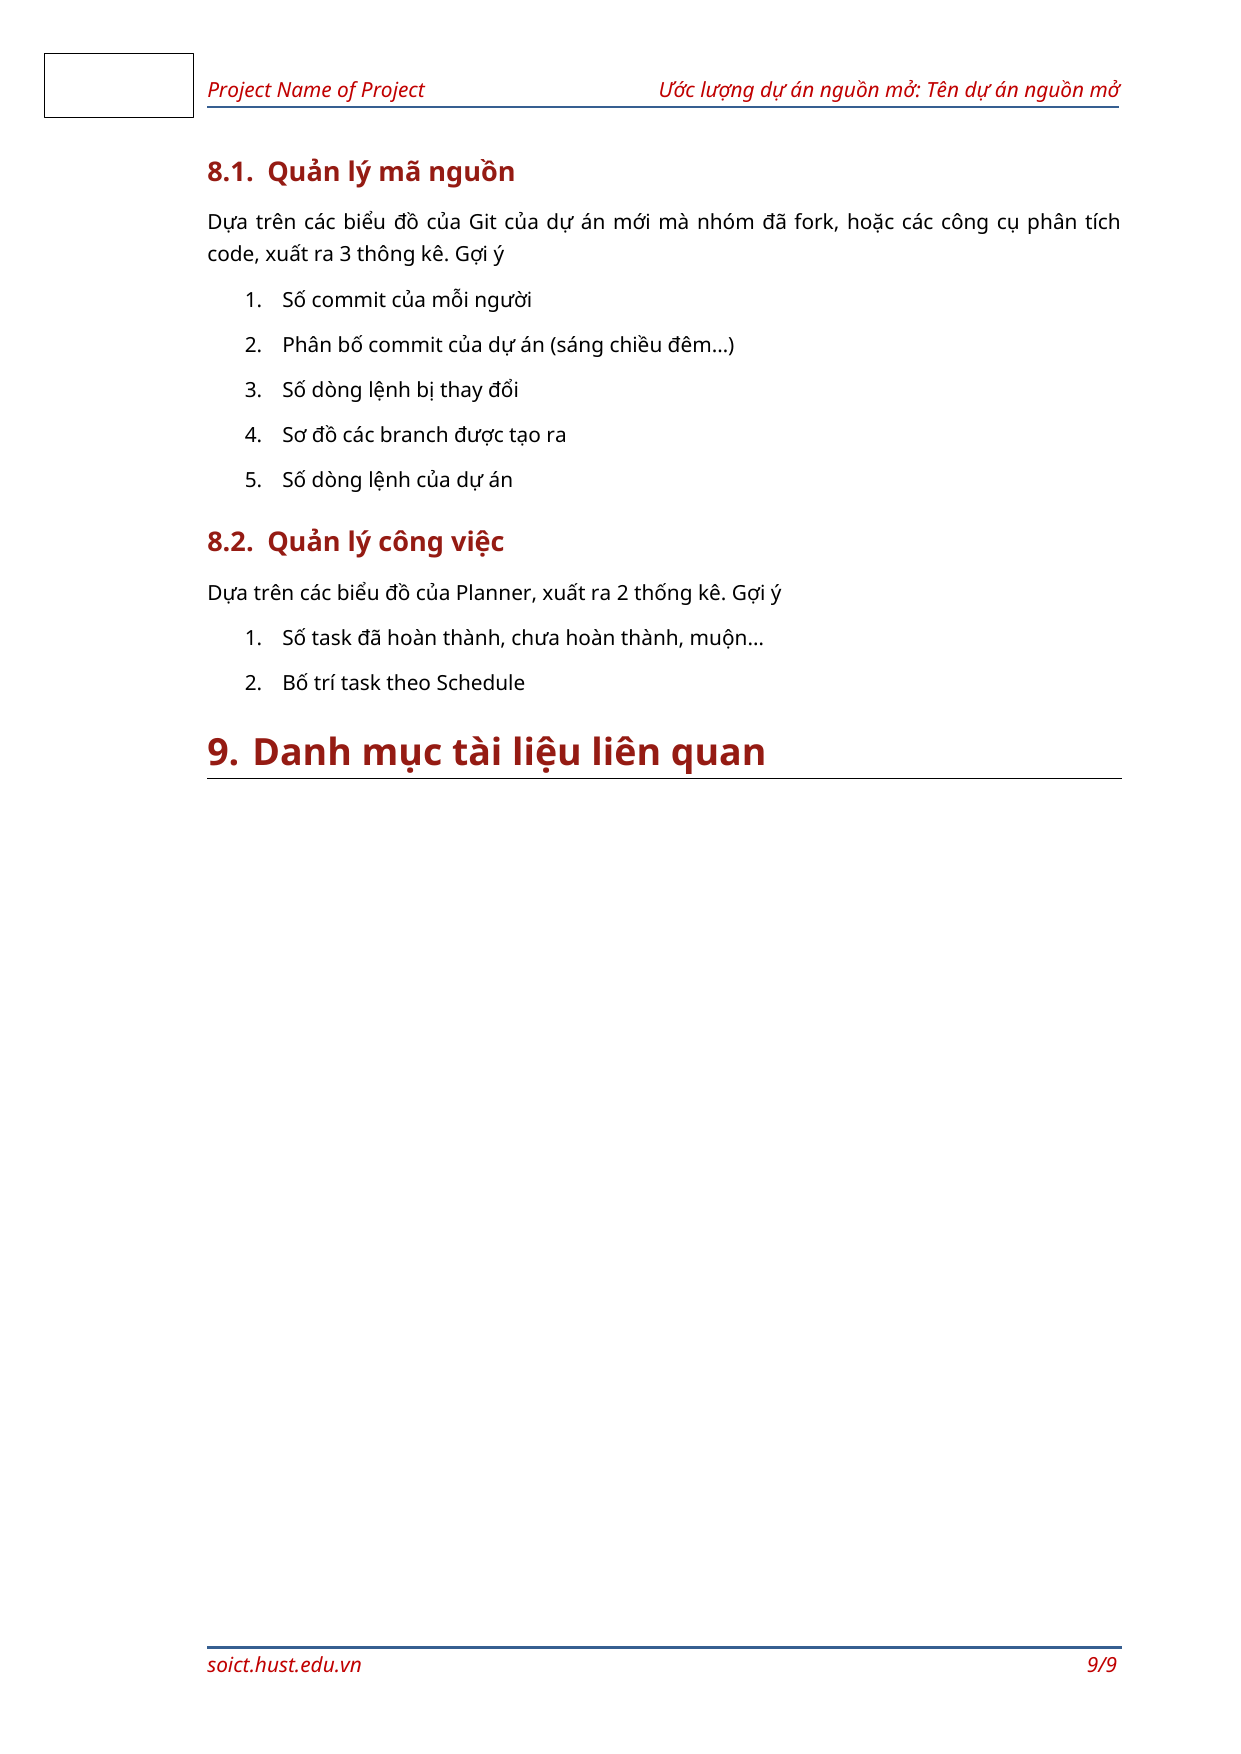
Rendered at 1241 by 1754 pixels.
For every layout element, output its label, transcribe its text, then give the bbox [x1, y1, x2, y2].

list Phân bố commit của dự án (sáng chiều đêm…) [244, 330, 1122, 358]
list Sơ đồ các branch được tạo ra [244, 420, 1122, 448]
list Số commit của mỗi người [244, 285, 1122, 313]
list Số dòng lệnh của dự án [244, 465, 1122, 493]
subtitle Quản lý mã nguồn [207, 152, 1122, 189]
list Số dòng lệnh bị thay đổi [244, 375, 1122, 403]
list Số task đã hoàn thành, chưa hoàn thành, muộn… [244, 623, 1122, 651]
text Dựa trên các biểu đồ của Planner, xuất ra 2 thống kê. Gợi ý [207, 578, 1122, 606]
list Bố trí task theo Schedule [244, 668, 1122, 696]
text Dựa trên các biểu đồ của Git của dự án mới mà nhóm đã fork, hoặc các công cụ phân tích code, xuất ra 3 thông kê. Gợi ý [207, 207, 1122, 268]
subtitle Quản lý công việc [207, 523, 1122, 559]
subtitle Danh mục tài liệu liên quan [207, 725, 1122, 778]
